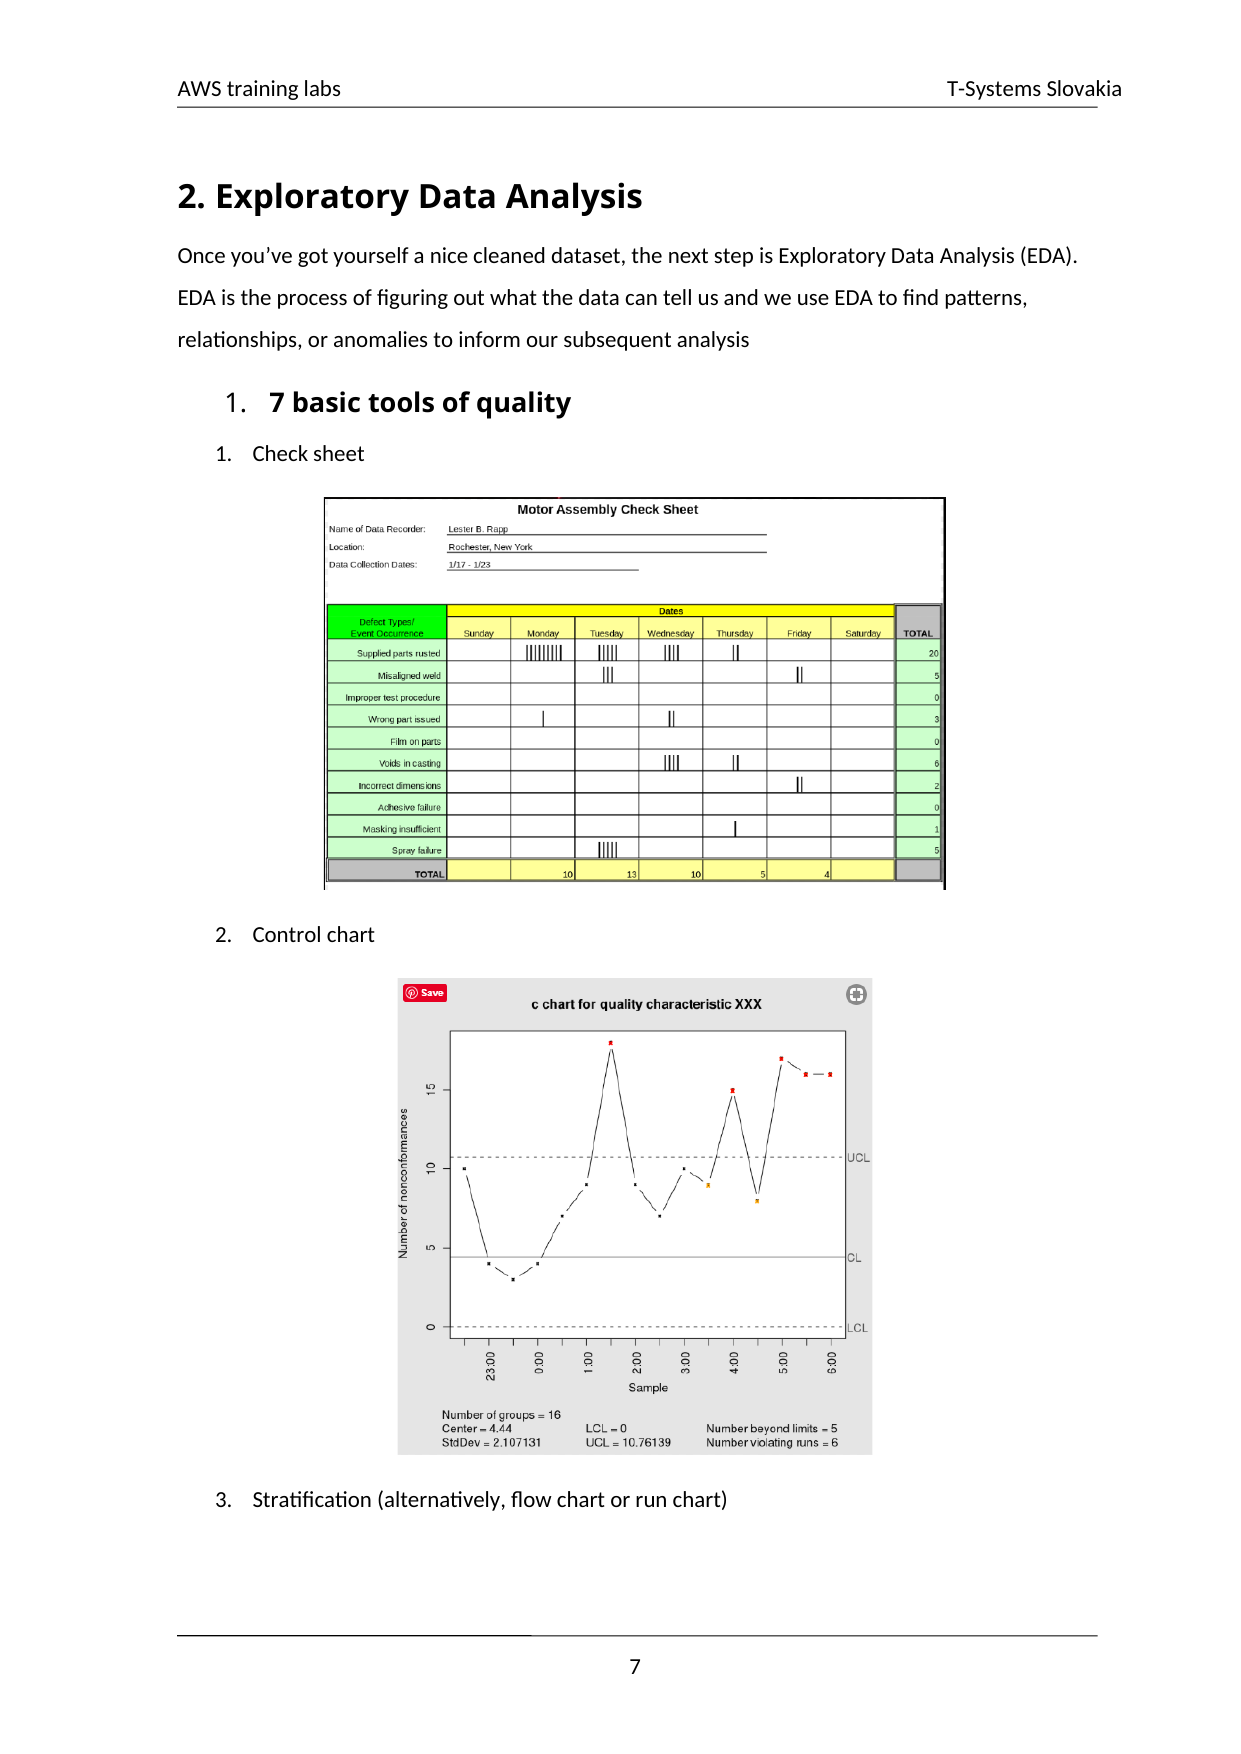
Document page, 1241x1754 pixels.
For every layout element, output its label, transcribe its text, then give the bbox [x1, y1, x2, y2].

picture [323, 497, 946, 890]
text Once you’ve got yourself a nice cleaned dataset, the next step is Exploratory Data Analysis (EDA). EDA is the process of figuring out what the data can tell us and we use EDA to find patterns, relationships, or anomalies to inform our subsequent analysis [177, 241, 1092, 353]
list Control chart [215, 920, 1092, 948]
text 7 basic tools of quality [224, 383, 1092, 420]
list Check sheet [215, 439, 1092, 467]
picture [397, 978, 873, 1455]
text Exploratory Data Analysis [177, 173, 1092, 218]
list Stratification (alternatively, flow chart or run chart) [215, 1485, 1092, 1513]
